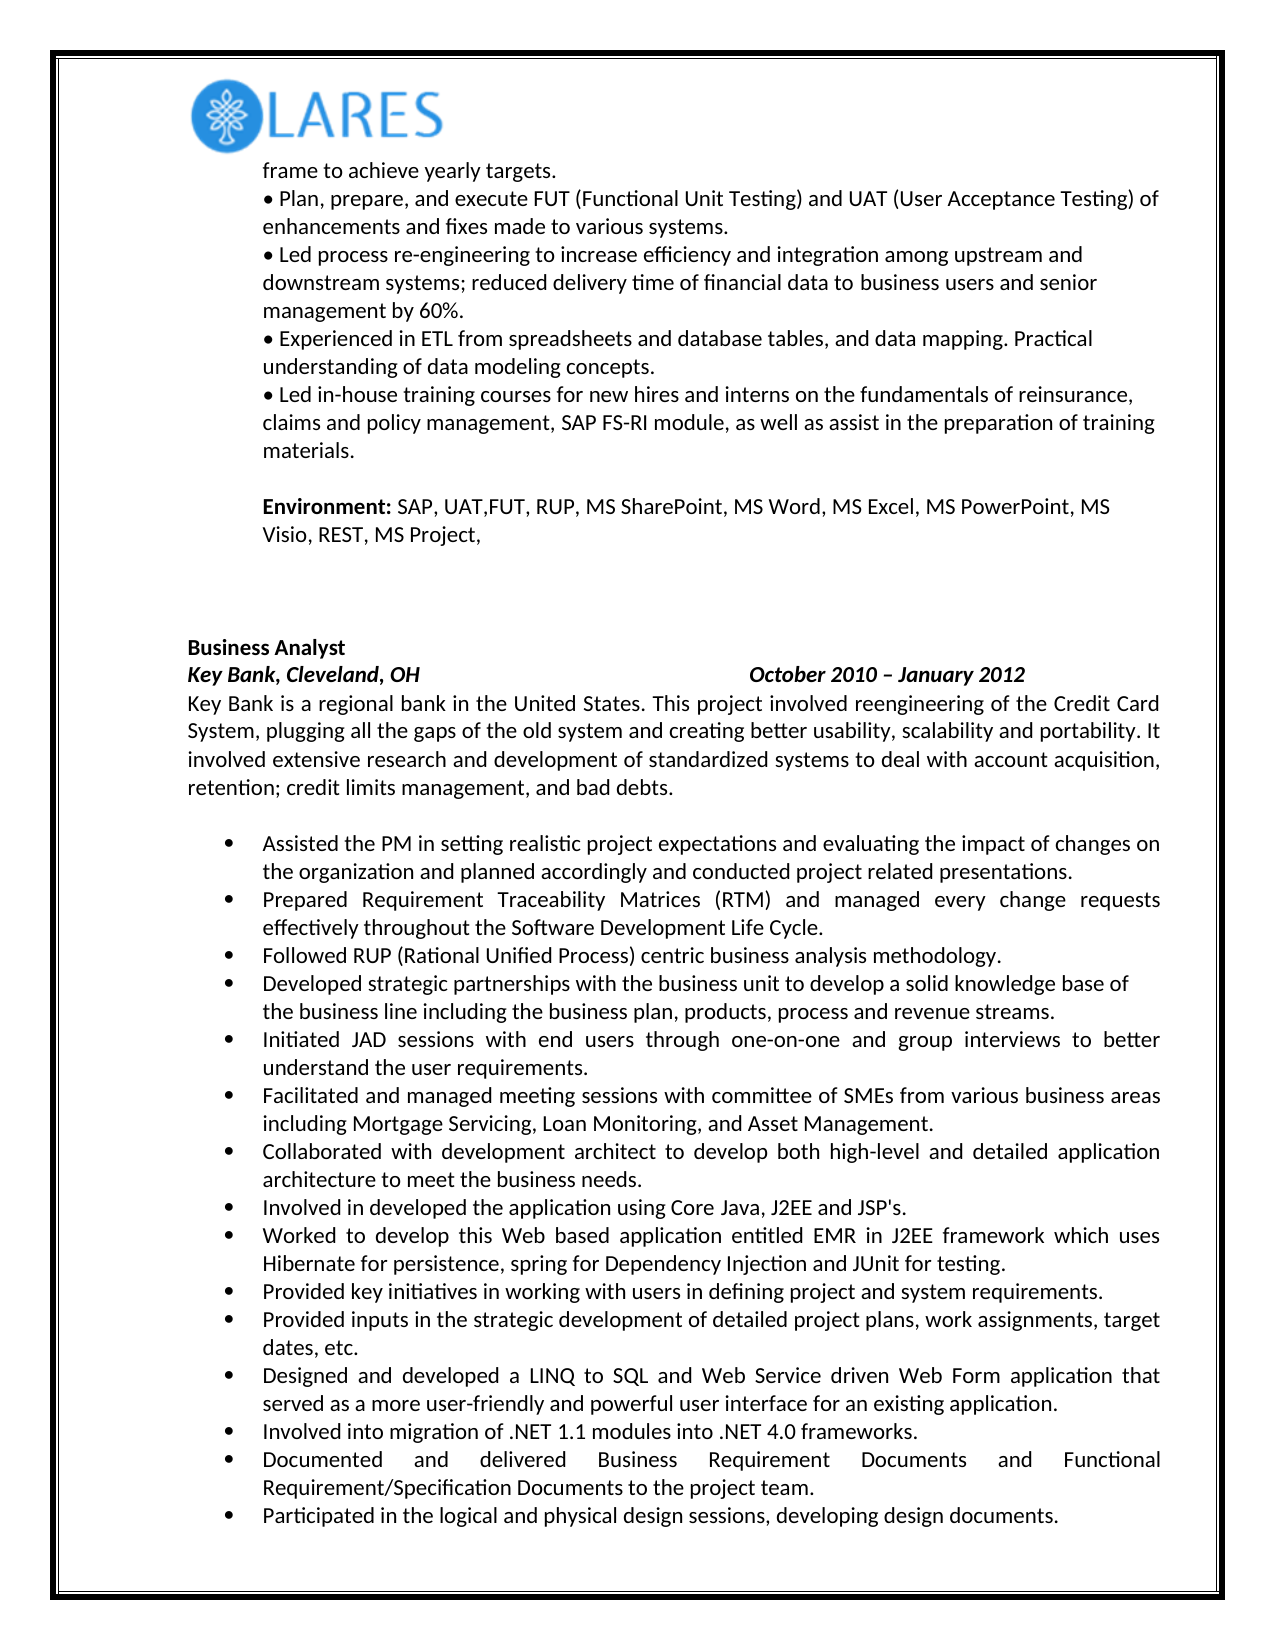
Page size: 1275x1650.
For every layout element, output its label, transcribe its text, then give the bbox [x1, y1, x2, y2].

list Documented and delivered Business Requirement Documents and Functional Requirement/Specification Documents to the project team. [225, 1445, 1162, 1501]
list Worked to develop this Web based application entitled EMR in J2EE framework which uses Hibernate for persistence, spring for Dependency Injection and JUnit for testing. [225, 1221, 1162, 1277]
list Environment: SAP, UAT,FUT, RUP, MS SharePoint, MS Word, MS Excel, MS PowerPoint, MS Visio, REST, MS Project, [262, 492, 1162, 548]
list Provided key initiatives in working with users in defining project and system requirements. [225, 1277, 1162, 1305]
list Initiated JAD sessions with end users through one-on-one and group interviews to better understand the user requirements. [225, 1025, 1162, 1081]
list Assisted the PM in setting realistic project expectations and evaluating the impact of changes on the organization and planned accordingly and conducted project related presentations. [225, 829, 1162, 885]
list Participated in the logical and physical design sessions, developing design documents. [225, 1501, 1162, 1529]
picture [187, 75, 446, 157]
list Facilitated and managed meeting sessions with committee of SMEs from various business areas including Mortgage Servicing, Loan Monitoring, and Asset Management. [225, 1081, 1162, 1137]
text Key Bank, Cleveland, OH October 2010 – January 2012 [187, 661, 1162, 689]
list Involved into migration of .NET 1.1 modules into .NET 4.0 frameworks. [225, 1417, 1162, 1445]
list Involved in developed the application using Core Java, J2EE and JSP's. [225, 1193, 1162, 1221]
list Followed RUP (Rational Unified Process) centric business analysis methodology. [225, 941, 1162, 969]
list Designed and developed a LINQ to SQL and Web Service driven Web Form application that served as a more user-friendly and powerful user interface for an existing application. [225, 1361, 1162, 1417]
text Business Analyst [187, 633, 1162, 661]
list Collaborated with development architect to develop both high-level and detailed application architecture to meet the business needs. [225, 1137, 1162, 1193]
list Provided inputs in the strategic development of detailed project plans, work assignments, target dates, etc. [225, 1305, 1162, 1361]
list Developed strategic partnerships with the business unit to develop a solid knowledge base of the business line including the business plan, products, process and revenue streams. [225, 969, 1162, 1025]
text Key Bank is a regional bank in the United States. This project involved reengineering of the Credit Card System, plugging all the gaps of the old system and creating better usability, scalability and portability. It involved extensive research and development of standardized systems to deal with account acquisition, retention; credit limits management, and bad debts. [187, 689, 1162, 801]
list Prepared Requirement Traceability Matrices (RTM) and managed every change requests effectively throughout the Software Development Life Cycle. [225, 885, 1162, 941]
